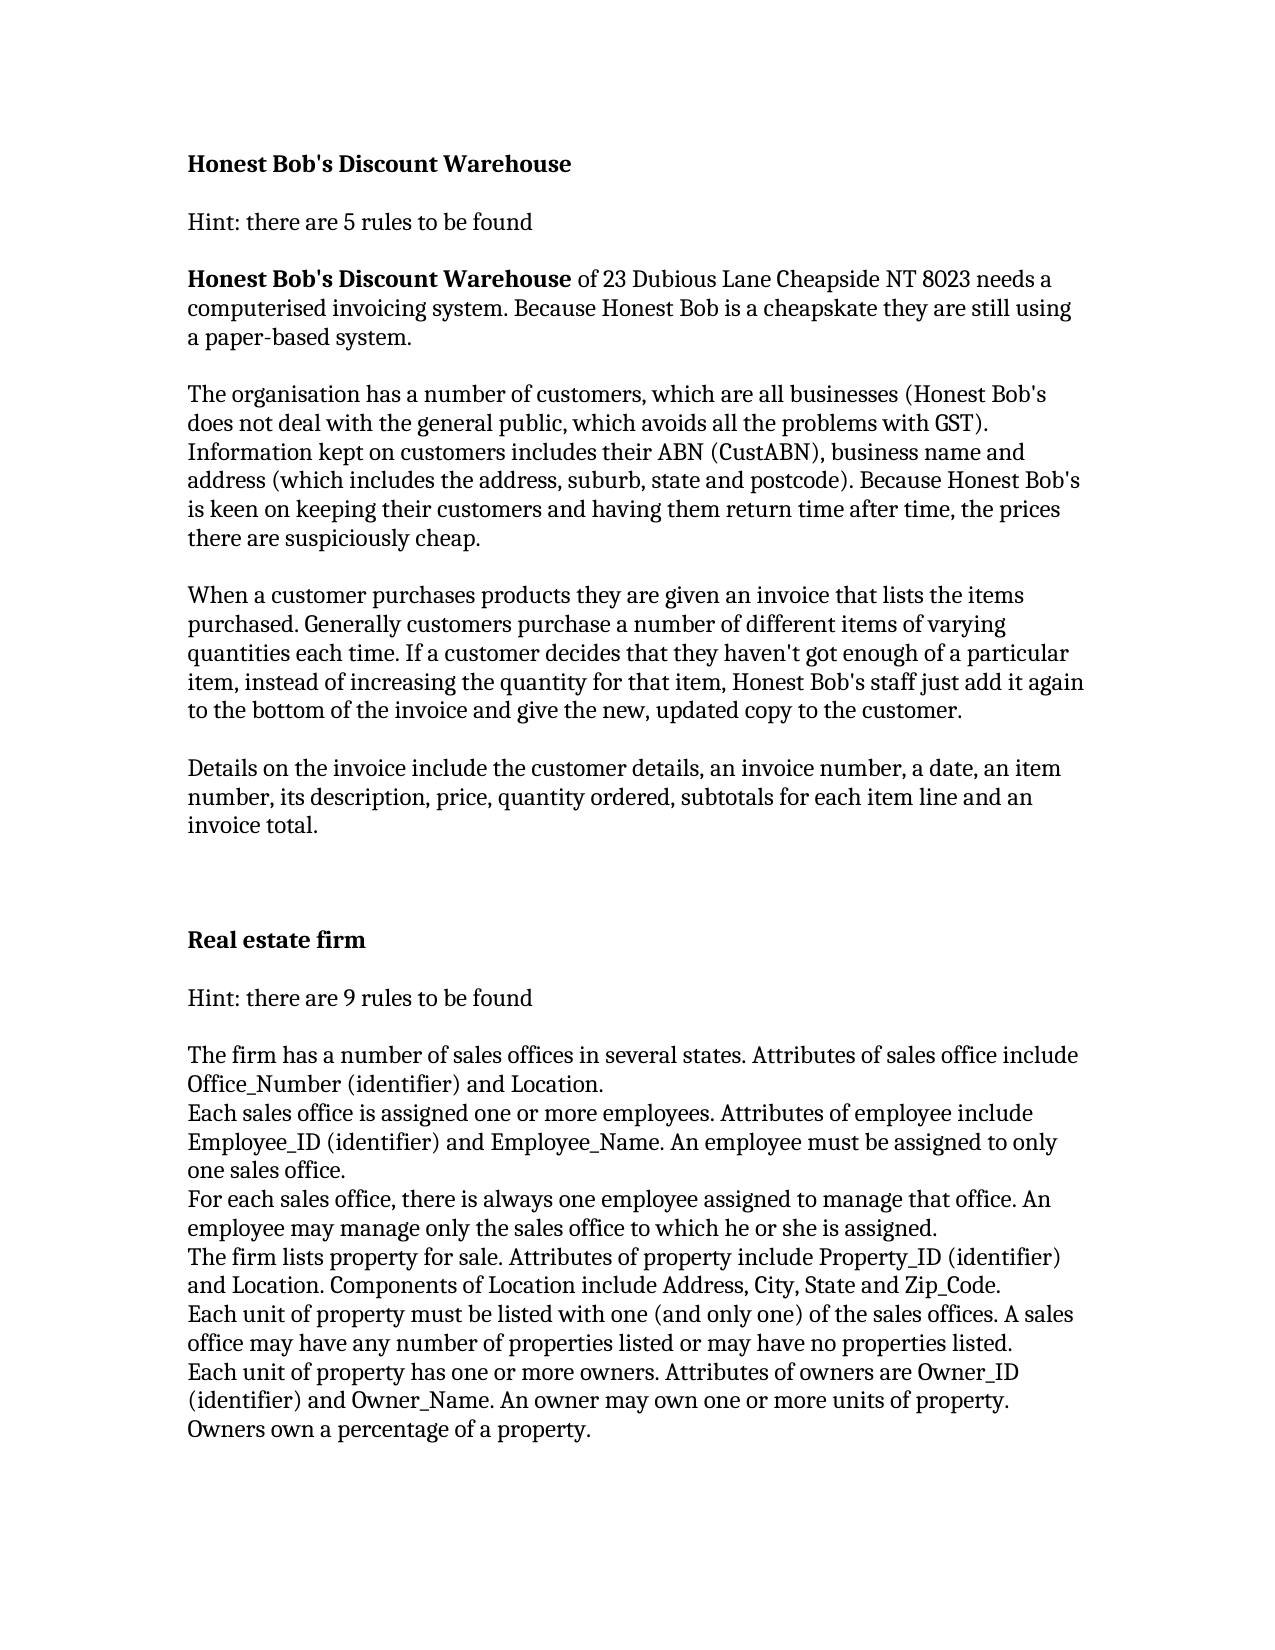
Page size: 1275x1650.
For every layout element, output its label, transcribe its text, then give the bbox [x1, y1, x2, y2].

text The firm has a number of sales offices in several states. Attributes of sales office include Office_Number (identifier) and Location. [187, 1041, 1087, 1099]
text Hint: there are 9 rules to be found [187, 984, 1087, 1012]
text Honest Bob's Discount Warehouse of 23 Dubious Lane Cheapside NT 8023 needs a computerised invoicing system. Because Honest Bob is a cheapskate they are still using a paper-based system. [187, 265, 1087, 351]
text Real estate firm [187, 926, 1087, 955]
text For each sales office, there is always one employee assigned to manage that office. An employee may manage only the sales office to which he or she is assigned. [187, 1185, 1087, 1242]
text Hint: there are 5 rules to be found [187, 207, 1087, 236]
text Each unit of property must be listed with one (and only one) of the sales offices. A sales office may have any number of properties listed or may have no properties listed. [187, 1300, 1087, 1357]
text The firm lists property for sale. Attributes of property include Property_ID (identifier) and Location. Components of Location include Address, City, State and Zip_Code. [187, 1242, 1087, 1300]
text Each sales office is assigned one or more employees. Attributes of employee include Employee_ID (identifier) and Employee_Name. An employee must be assigned to only one sales office. [187, 1099, 1087, 1185]
text Honest Bob's Discount Warehouse [187, 150, 1087, 179]
text Details on the invoice include the customer details, an invoice number, a date, an item number, its description, price, quantity ordered, subtotals for each item line and an invoice total. [187, 754, 1087, 840]
text The organisation has a number of customers, which are all businesses (Honest Bob's does not deal with the general public, which avoids all the problems with GST). Information kept on customers includes their ABN (CustABN), business name and address (which includes the address, suburb, state and postcode). Because Honest Bob's is keen on keeping their customers and having them return time after time, the prices there are suspiciously cheap. [187, 380, 1087, 552]
text Each unit of property has one or more owners. Attributes of owners are Owner_ID (identifier) and Owner_Name. An owner may own one or more units of property. Owners own a percentage of a property. [187, 1357, 1087, 1444]
text When a customer purchases products they are given an invoice that lists the items purchased. Generally customers purchase a number of different items of varying quantities each time. If a customer decides that they haven't got enough of a particular item, instead of increasing the quantity for that item, Honest Bob's staff just add it again to the bottom of the invoice and give the new, updated copy to the customer. [187, 581, 1087, 725]
